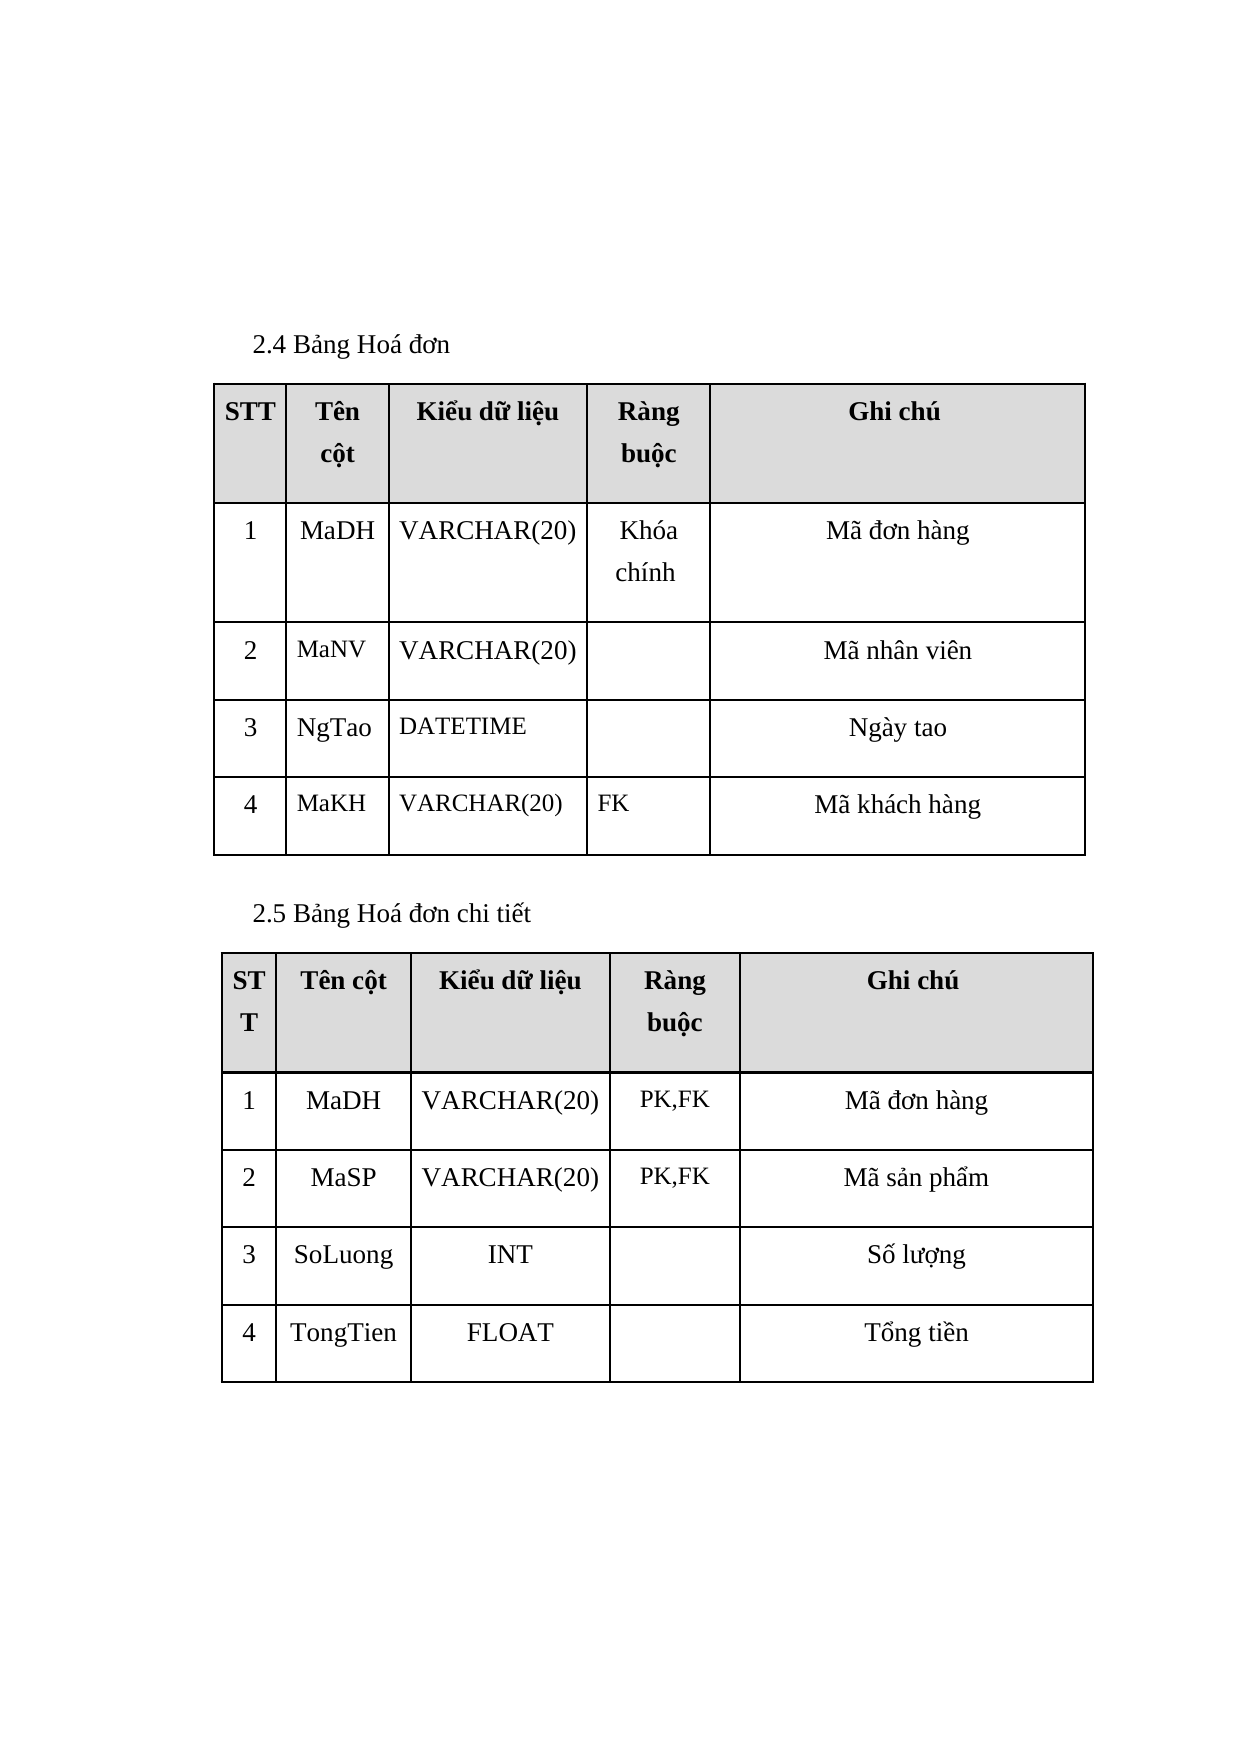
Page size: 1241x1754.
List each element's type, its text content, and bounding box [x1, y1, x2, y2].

table_cell PK,FK [611, 1151, 739, 1226]
table_cell [611, 1228, 739, 1303]
table_cell Số lượng [741, 1228, 1092, 1303]
list 2.5 Bảng Hoá đơn chi tiết [252, 897, 1122, 929]
table_cell VARCHAR(20) [390, 623, 586, 699]
table_cell MaDH [287, 504, 388, 621]
table_cell 1 [223, 1074, 275, 1149]
table_cell MaDH [277, 1074, 410, 1149]
table_cell 1 [215, 504, 285, 621]
table_cell FLOAT [412, 1306, 609, 1381]
table_cell Khóa chính [588, 504, 709, 621]
table_header Tên cột [287, 385, 388, 502]
table_header STT [215, 385, 285, 502]
table_cell Mã đơn hàng [741, 1074, 1092, 1149]
table_cell Mã nhân viên [711, 623, 1084, 699]
table_cell Mã khách hàng [711, 778, 1084, 853]
table_cell 3 [215, 701, 285, 776]
table_header Ràng buộc [588, 385, 709, 502]
table_cell VARCHAR(20) [412, 1151, 609, 1226]
table_header Ghi chú [711, 385, 1084, 502]
table_cell [611, 1306, 739, 1381]
table_header Kiểu dữ liệu [412, 954, 609, 1071]
table_header Ràng buộc [611, 954, 739, 1071]
table_cell MaNV [287, 623, 388, 699]
table_cell 4 [223, 1306, 275, 1381]
table_header STT [223, 954, 275, 1071]
table_cell PK,FK [611, 1074, 739, 1149]
list 2.4 Bảng Hoá đơn [252, 328, 1122, 359]
table_cell MaKH [287, 778, 388, 853]
table_cell Tổng tiền [741, 1306, 1092, 1381]
table_cell SoLuong [277, 1228, 410, 1303]
table_cell 2 [215, 623, 285, 699]
table_cell 3 [223, 1228, 275, 1303]
table_cell VARCHAR(20) [412, 1074, 609, 1149]
table_cell [588, 701, 709, 776]
table_header Kiểu dữ liệu [390, 385, 586, 502]
table_cell Mã sản phẩm [741, 1151, 1092, 1226]
table_cell MaSP [277, 1151, 410, 1226]
table_header Tên cột [277, 954, 410, 1071]
table_cell 4 [215, 778, 285, 853]
table_cell 2 [223, 1151, 275, 1226]
table_cell FK [588, 778, 709, 853]
table_cell INT [412, 1228, 609, 1303]
table_cell VARCHAR(20) [390, 504, 586, 621]
table_cell VARCHAR(20) [390, 778, 586, 853]
table_cell NgTao [287, 701, 388, 776]
table_cell [588, 623, 709, 699]
table_header Ghi chú [741, 954, 1092, 1071]
table_cell Mã đơn hàng [711, 504, 1084, 621]
table_cell Ngày tao [711, 701, 1084, 776]
table_cell DATETIME [390, 701, 586, 776]
table_cell TongTien [277, 1306, 410, 1381]
